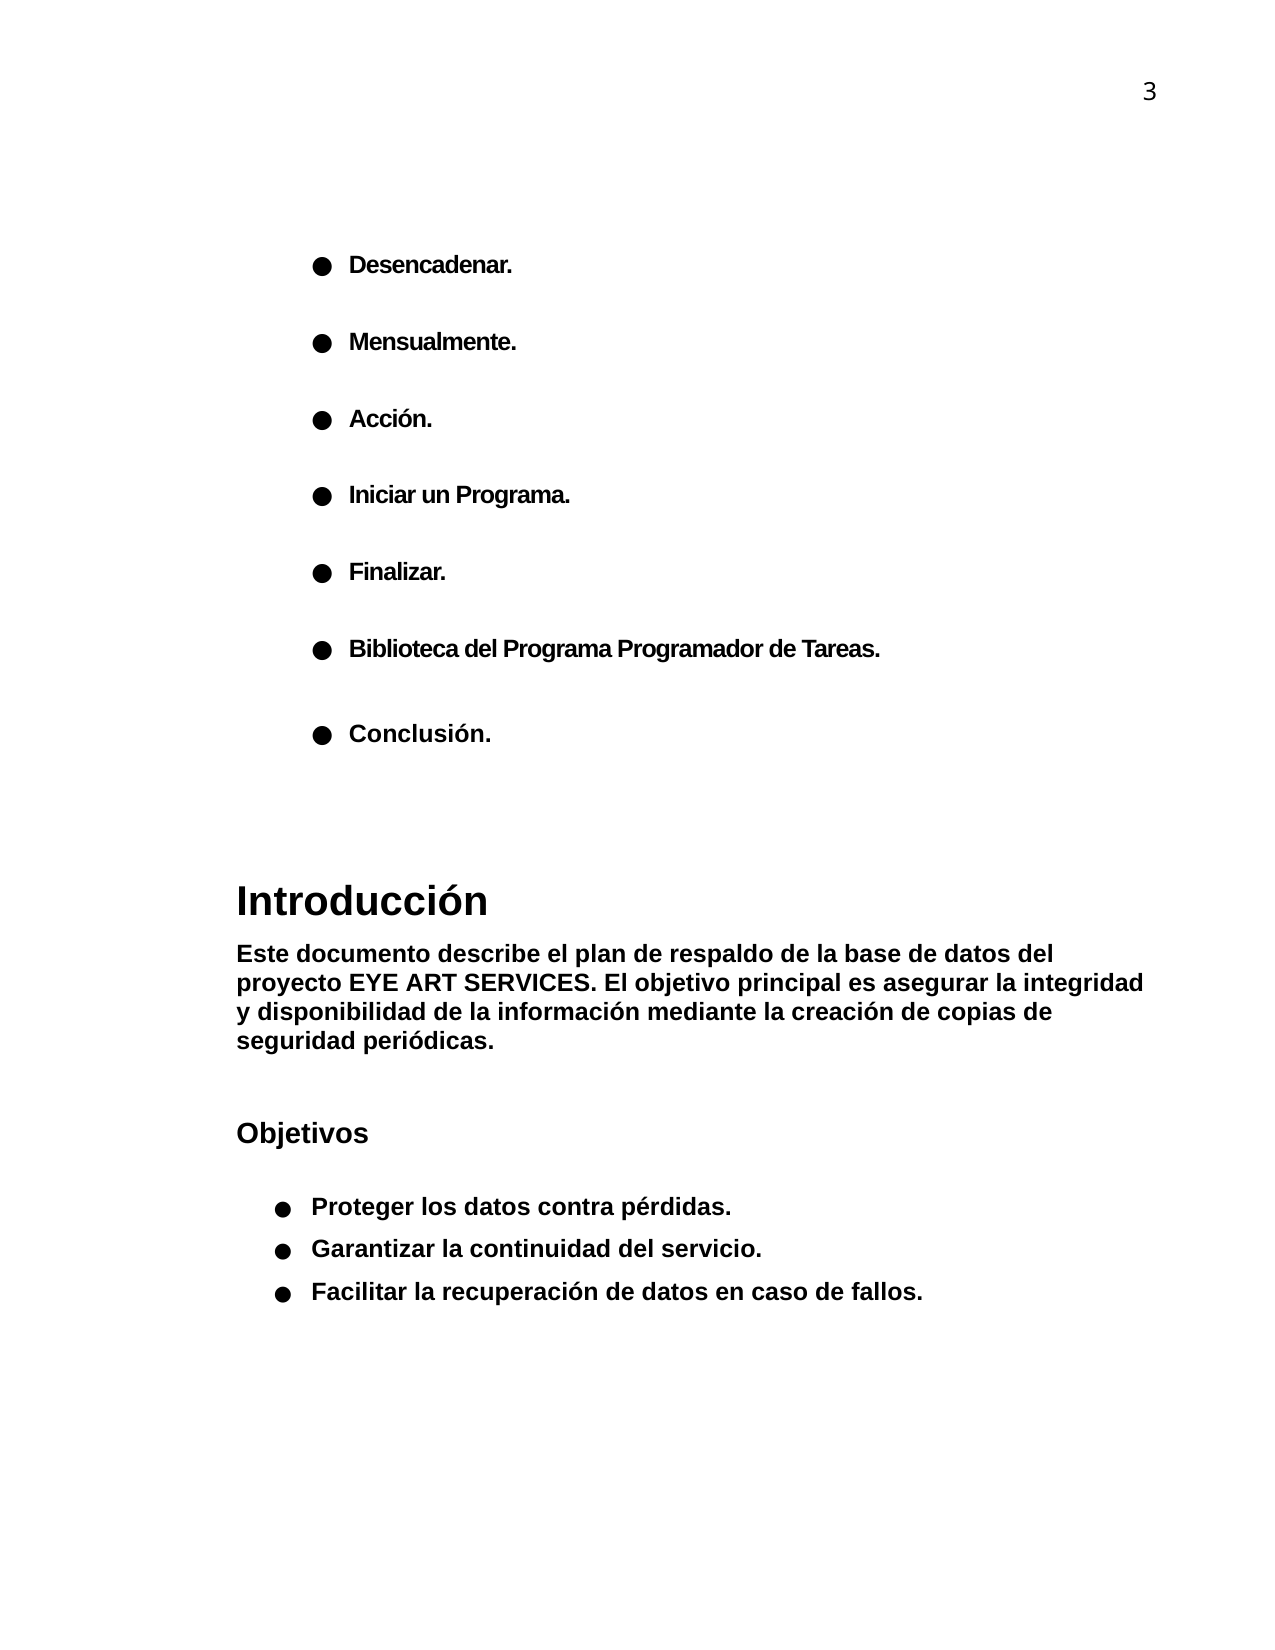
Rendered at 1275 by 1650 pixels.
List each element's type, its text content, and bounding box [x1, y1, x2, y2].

title Mensualmente. [311, 313, 1157, 364]
title Acción. [311, 390, 1157, 441]
title Desencadenar. [311, 236, 1157, 287]
title Biblioteca del Programa Programador de Tareas. [311, 621, 1157, 672]
subtitle Introducción [236, 876, 1157, 924]
list Conclusión. [311, 706, 1157, 757]
text Este documento describe el plan de respaldo de la base de datos del proyecto EYE ART SERVICES. El objetivo principal es asegurar la integridad y disponibilidad de la información mediante la creación de copias de seguridad periódicas. [236, 939, 1157, 1054]
title Iniciar un Programa. [311, 467, 1157, 518]
list Garantizar la continuidad del servicio. [274, 1227, 1157, 1270]
list Proteger los datos contra pérdidas. [274, 1184, 1157, 1227]
list Facilitar la recuperación de datos en caso de fallos. [274, 1270, 1157, 1312]
title Finalizar. [311, 544, 1157, 595]
subtitle Objetivos [236, 1117, 1157, 1150]
